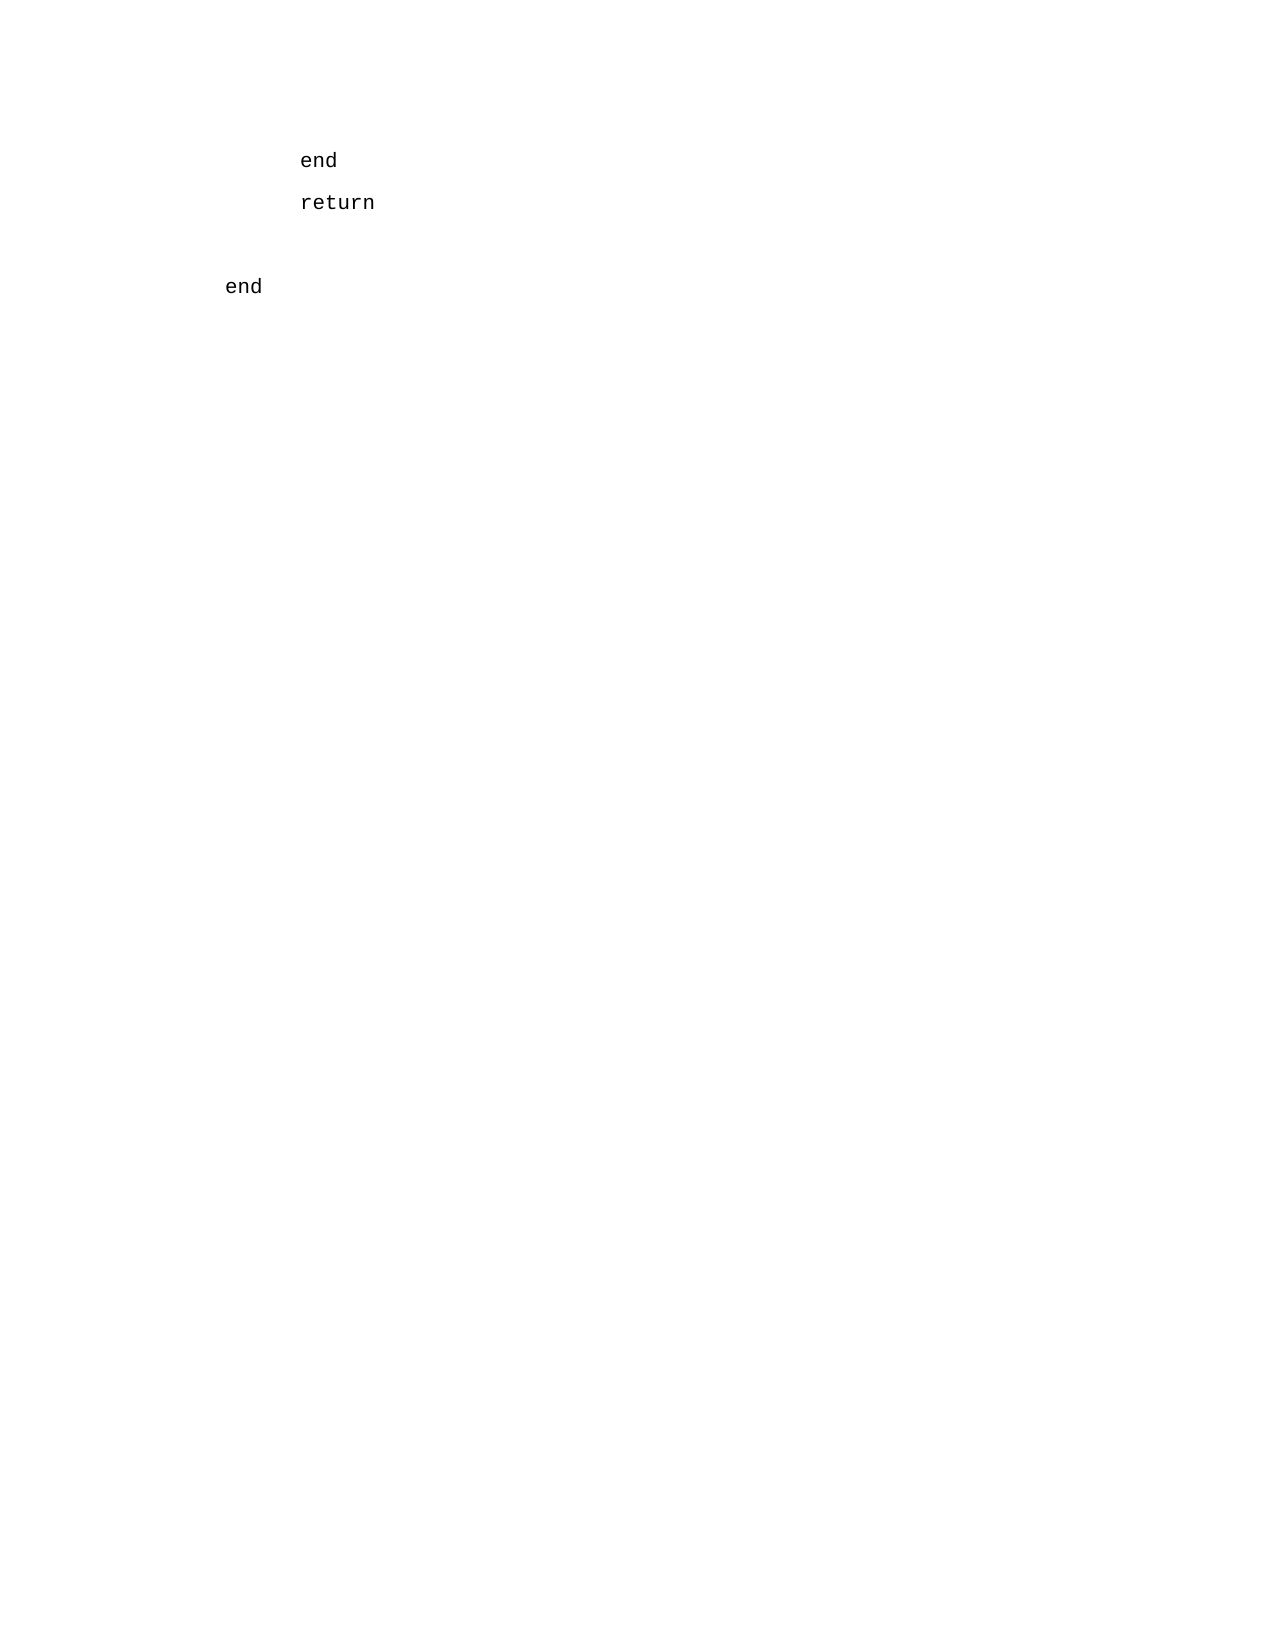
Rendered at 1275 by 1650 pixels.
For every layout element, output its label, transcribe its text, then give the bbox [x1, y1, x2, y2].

text end [150, 150, 1125, 174]
text return [150, 192, 1125, 216]
text end [150, 277, 1125, 300]
